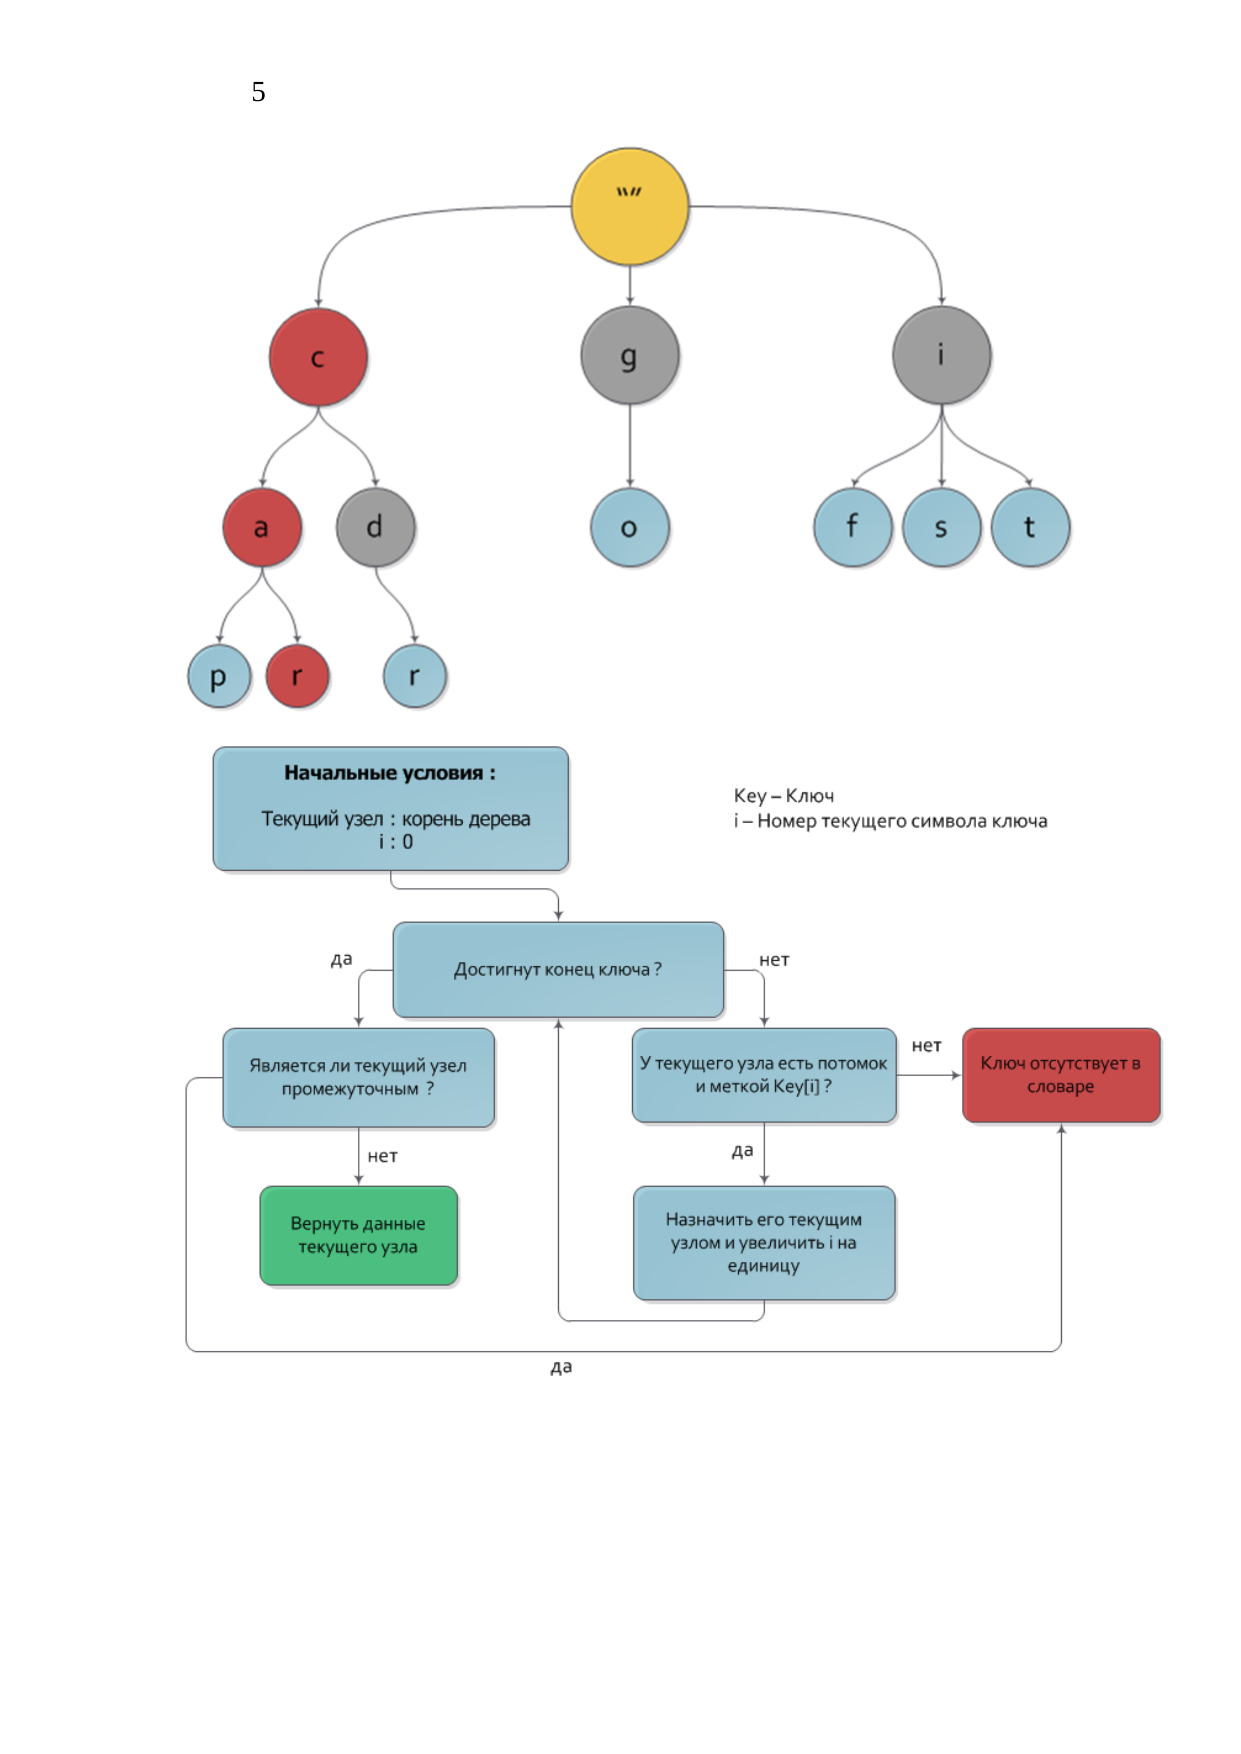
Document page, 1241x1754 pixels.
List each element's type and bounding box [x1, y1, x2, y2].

picture [177, 745, 1167, 1382]
picture [177, 140, 1080, 722]
